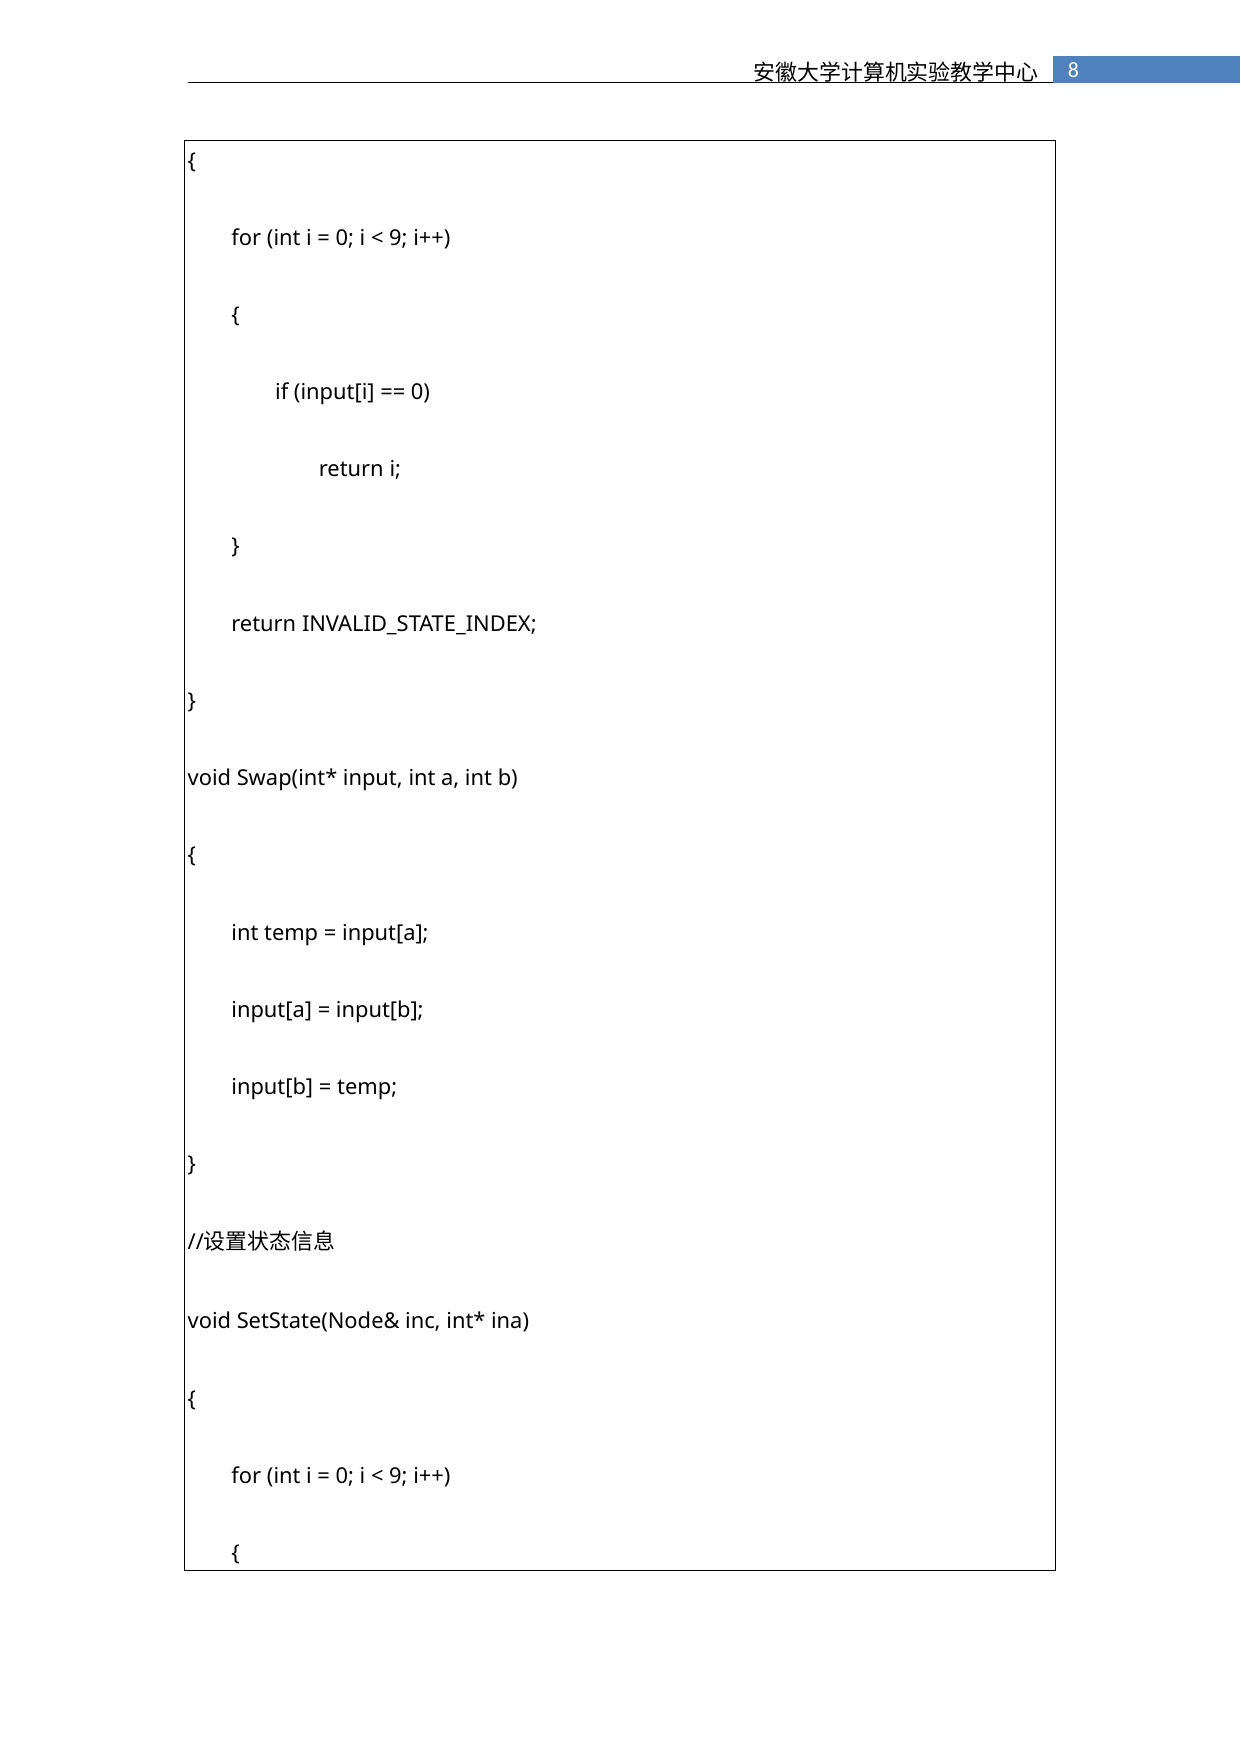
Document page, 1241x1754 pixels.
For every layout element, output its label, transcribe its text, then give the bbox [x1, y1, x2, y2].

text { [185, 294, 1055, 330]
text int temp = input[a]; [185, 912, 1055, 948]
text return i; [185, 449, 1055, 484]
text input[b] = temp; [185, 1066, 1055, 1102]
text void Swap(int* input, int a, int b) [185, 758, 1055, 793]
text { [185, 141, 1055, 176]
text } [185, 680, 1055, 716]
text { [185, 1378, 1055, 1414]
text { [185, 835, 1055, 870]
text return INVALID_STATE_INDEX; [185, 603, 1055, 639]
text for (int i = 0; i < 9; i++) [185, 1455, 1055, 1491]
text void SetState(Node& inc, int* ina) [185, 1301, 1055, 1336]
text input[a] = input[b]; [185, 989, 1055, 1025]
text } [185, 1143, 1055, 1179]
text } [185, 526, 1055, 562]
text { [185, 1532, 1055, 1570]
text if (input[i] == 0) [185, 372, 1055, 407]
text for (int i = 0; i < 9; i++) [185, 217, 1055, 253]
text //设置状态信息 [185, 1221, 1055, 1256]
